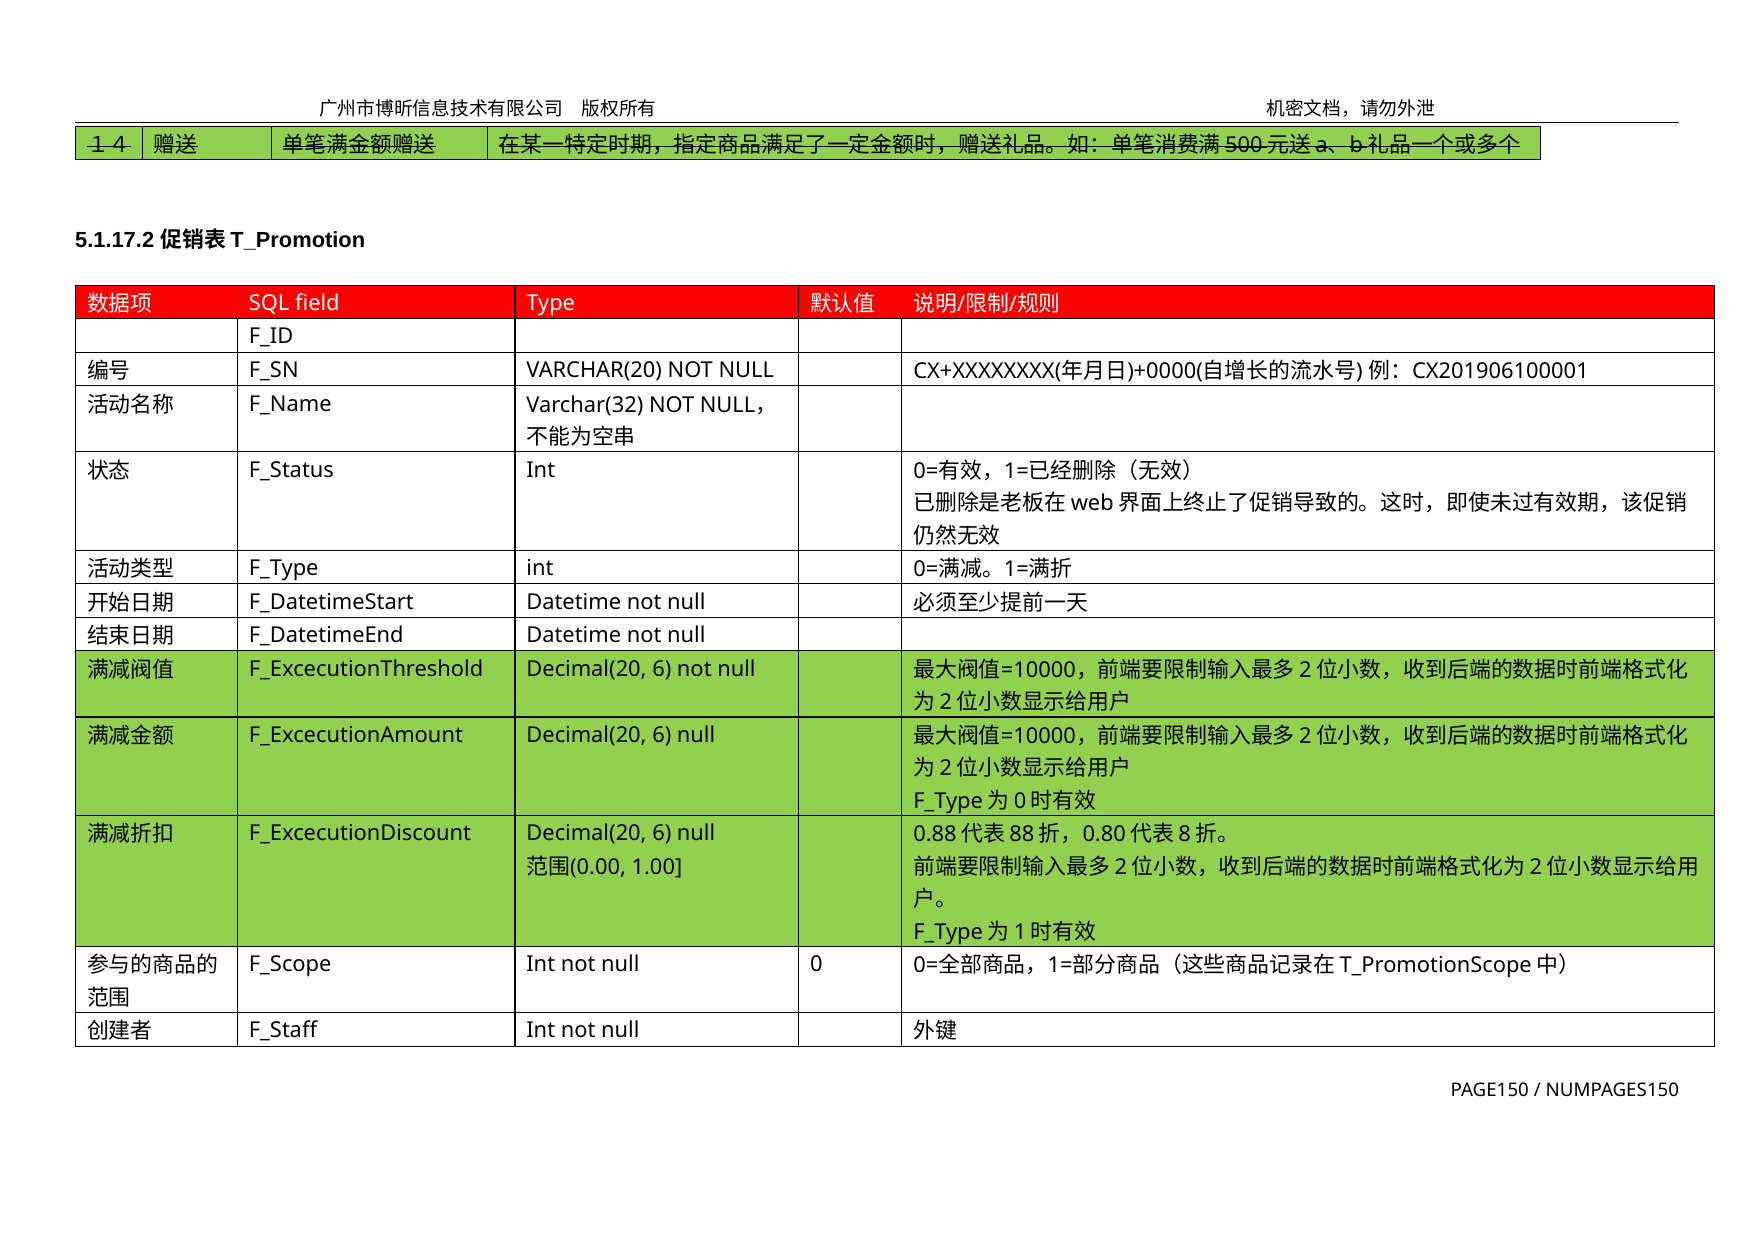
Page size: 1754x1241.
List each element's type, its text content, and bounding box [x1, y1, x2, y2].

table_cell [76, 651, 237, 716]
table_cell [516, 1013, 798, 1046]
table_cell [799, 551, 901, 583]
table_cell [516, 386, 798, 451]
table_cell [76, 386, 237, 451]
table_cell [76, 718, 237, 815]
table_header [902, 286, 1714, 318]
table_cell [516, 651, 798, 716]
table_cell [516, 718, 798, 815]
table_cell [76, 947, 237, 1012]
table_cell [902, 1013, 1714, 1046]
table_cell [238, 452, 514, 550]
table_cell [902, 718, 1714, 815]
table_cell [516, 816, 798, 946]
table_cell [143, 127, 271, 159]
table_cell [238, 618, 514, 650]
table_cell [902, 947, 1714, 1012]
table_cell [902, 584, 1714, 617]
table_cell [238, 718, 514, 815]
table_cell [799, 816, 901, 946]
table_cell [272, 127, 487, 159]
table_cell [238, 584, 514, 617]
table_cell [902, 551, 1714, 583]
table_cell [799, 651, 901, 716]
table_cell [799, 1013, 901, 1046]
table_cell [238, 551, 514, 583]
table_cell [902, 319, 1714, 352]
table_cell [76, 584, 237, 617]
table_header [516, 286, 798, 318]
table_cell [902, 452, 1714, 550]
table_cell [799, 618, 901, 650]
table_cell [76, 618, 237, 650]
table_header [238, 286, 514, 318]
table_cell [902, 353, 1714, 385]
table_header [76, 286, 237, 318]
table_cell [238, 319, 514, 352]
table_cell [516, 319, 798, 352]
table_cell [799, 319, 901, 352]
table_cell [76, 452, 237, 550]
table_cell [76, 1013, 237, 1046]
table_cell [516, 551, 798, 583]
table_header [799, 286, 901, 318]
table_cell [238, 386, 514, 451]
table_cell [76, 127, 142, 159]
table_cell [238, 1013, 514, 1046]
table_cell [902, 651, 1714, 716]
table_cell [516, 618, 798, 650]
subtitle 促销表T_Promotion [75, 222, 1679, 254]
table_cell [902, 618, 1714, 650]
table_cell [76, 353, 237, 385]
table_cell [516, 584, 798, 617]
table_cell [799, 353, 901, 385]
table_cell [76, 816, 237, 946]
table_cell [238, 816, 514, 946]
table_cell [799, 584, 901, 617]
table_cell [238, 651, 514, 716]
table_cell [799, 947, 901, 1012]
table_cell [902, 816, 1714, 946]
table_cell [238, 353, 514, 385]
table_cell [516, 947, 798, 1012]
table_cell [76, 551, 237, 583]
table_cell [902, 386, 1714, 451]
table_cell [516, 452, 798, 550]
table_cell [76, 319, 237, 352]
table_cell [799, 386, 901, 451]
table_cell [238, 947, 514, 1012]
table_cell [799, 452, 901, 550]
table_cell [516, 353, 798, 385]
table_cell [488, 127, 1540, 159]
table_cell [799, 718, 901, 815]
